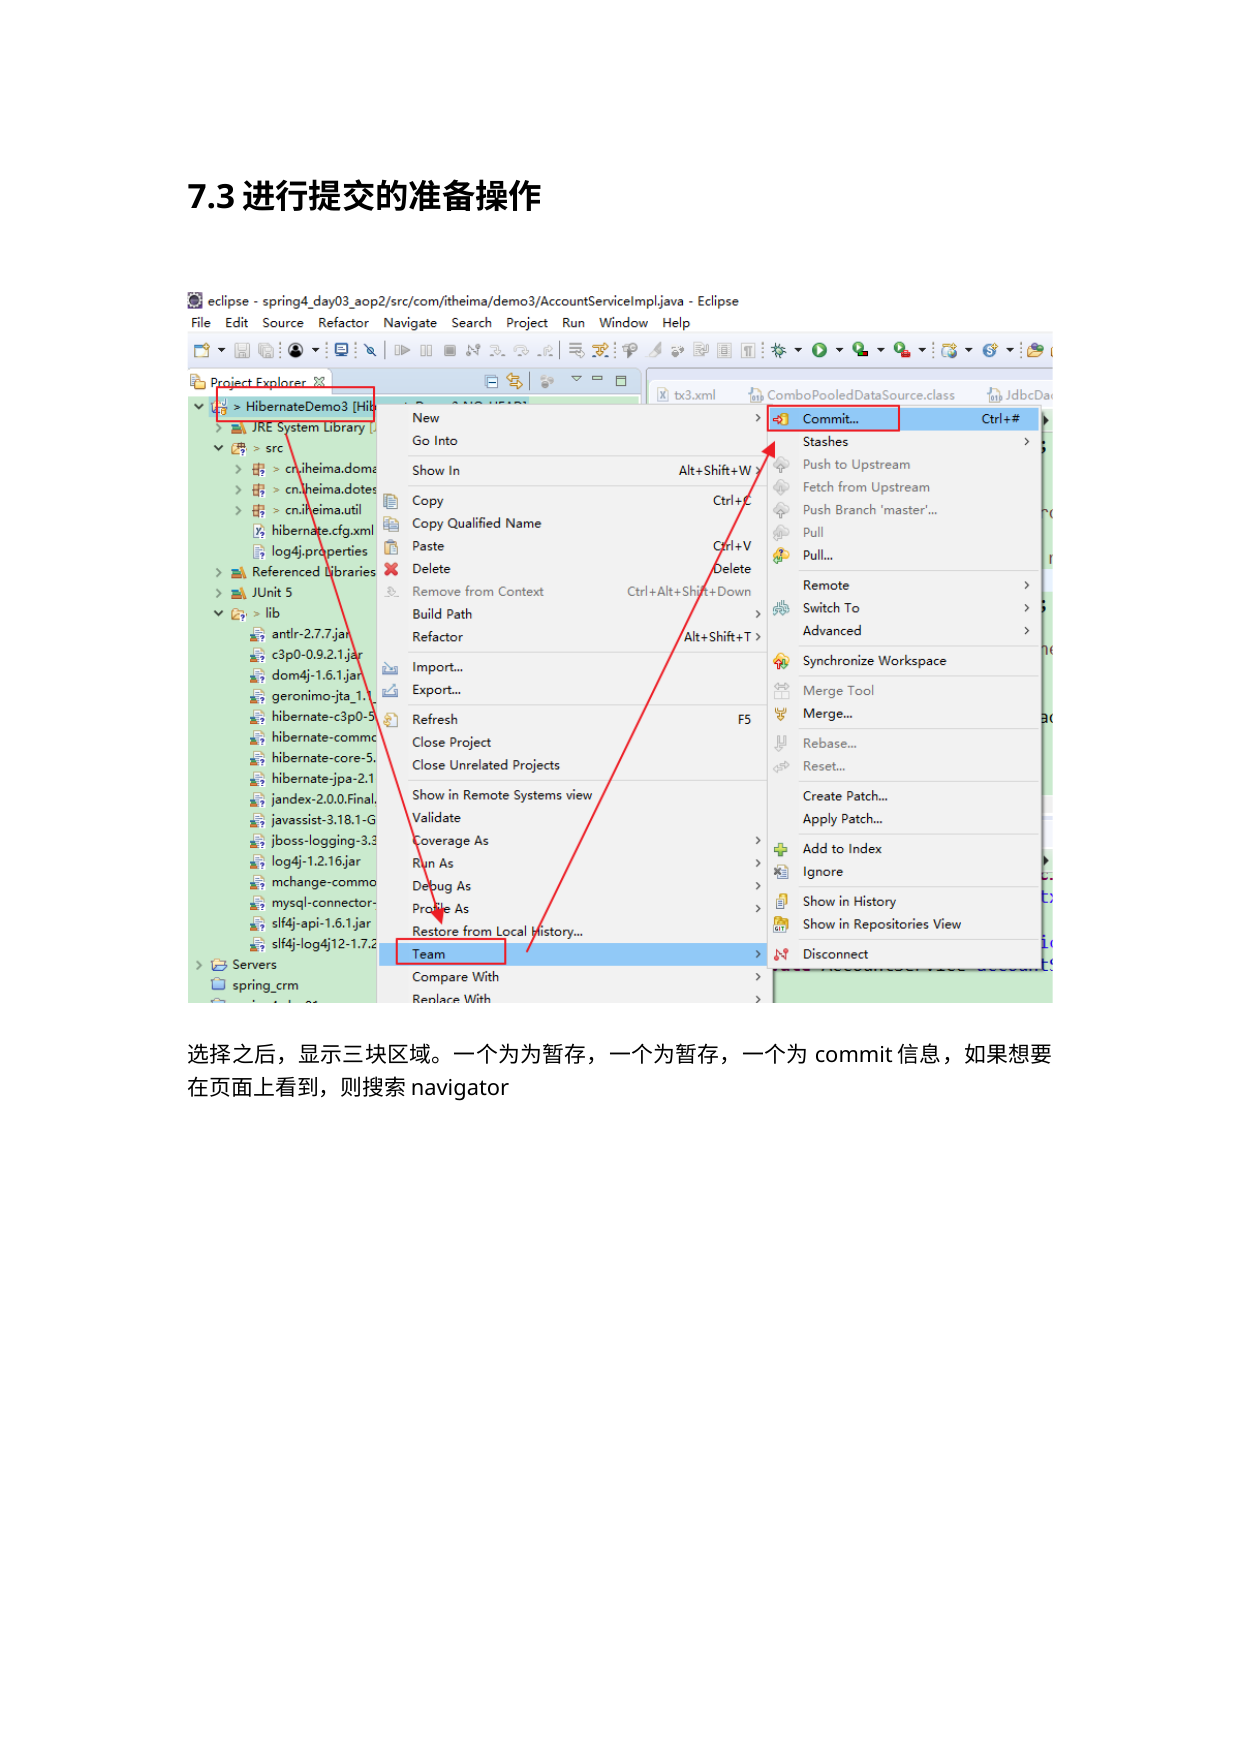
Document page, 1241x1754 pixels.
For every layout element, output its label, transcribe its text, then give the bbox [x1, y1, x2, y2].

subtitle 7.3进行提交的准备操作 [187, 162, 1053, 227]
picture [187, 289, 1053, 1003]
text 选择之后，显示三块区域。一个为为暂存，一个为暂存，一个为commit信息，如果想要在页面上看到，则搜索navigator [187, 1037, 1053, 1102]
